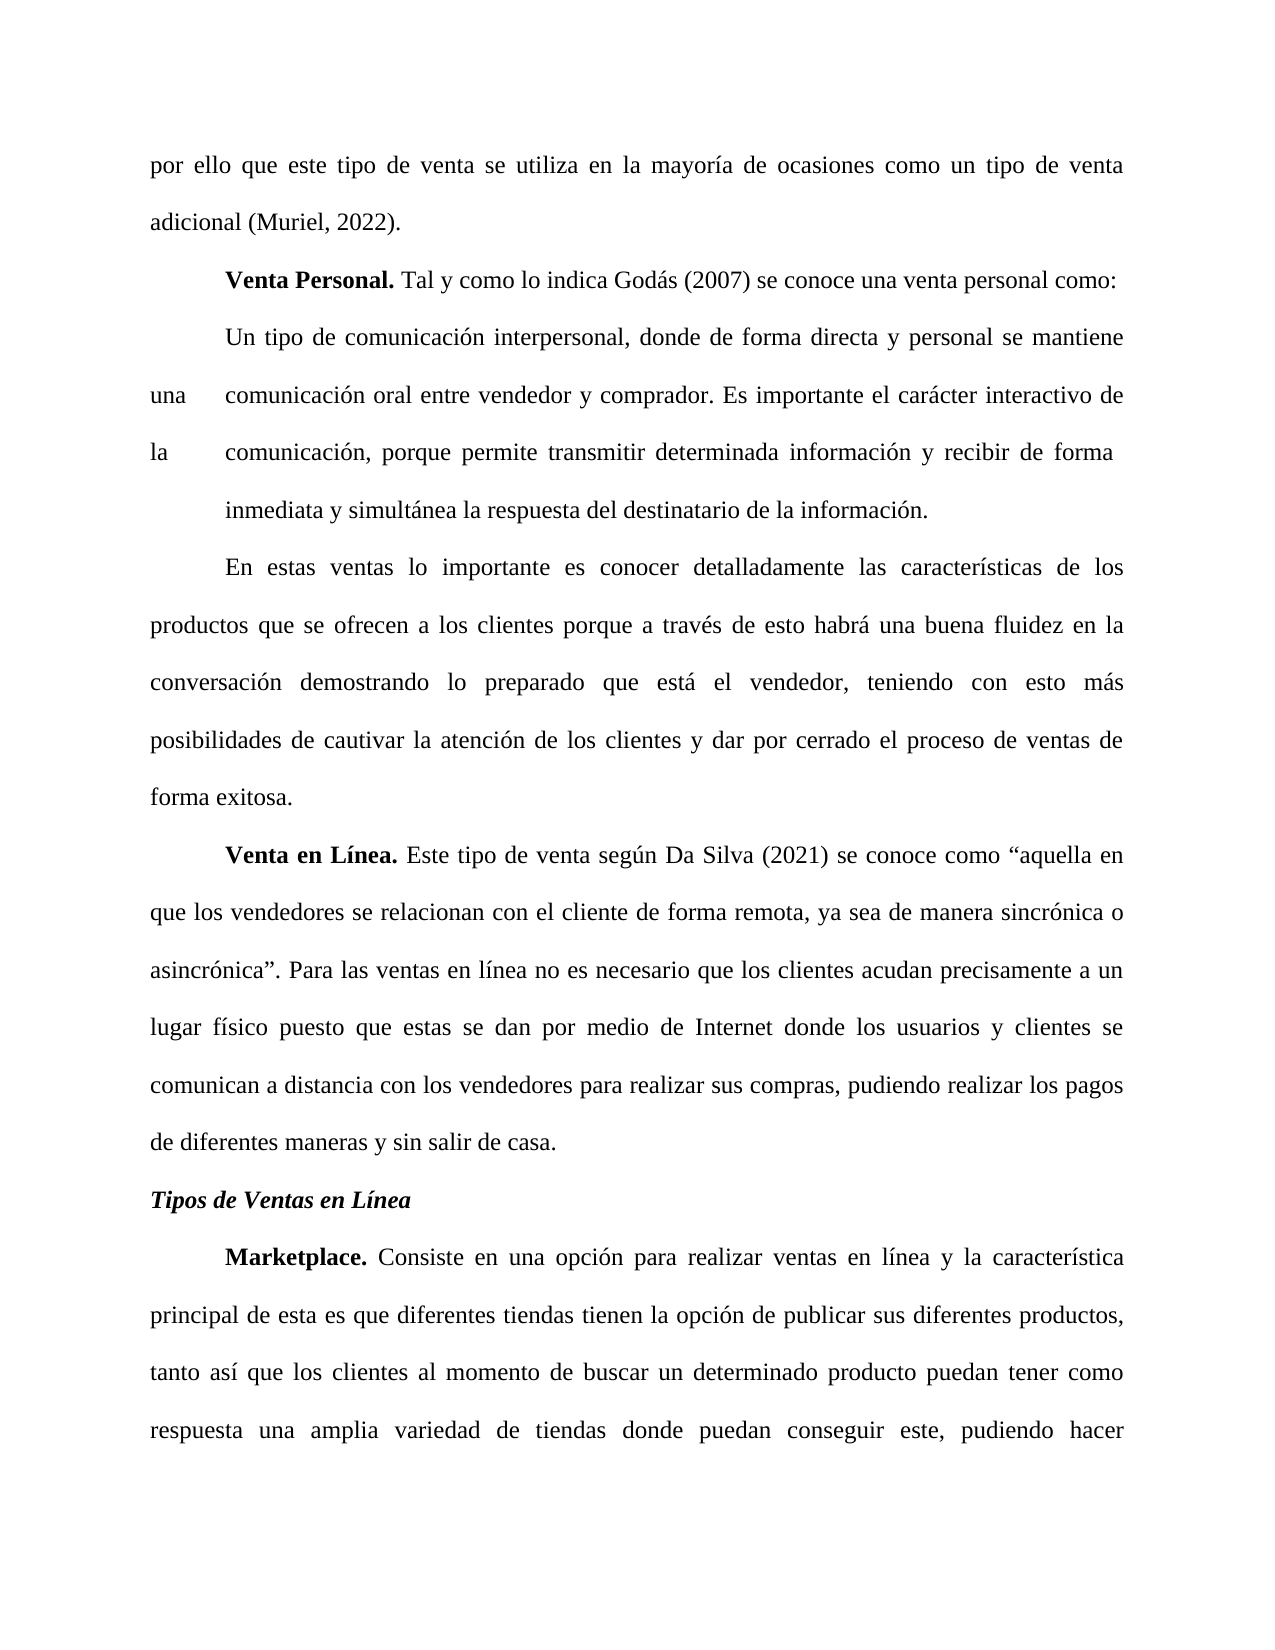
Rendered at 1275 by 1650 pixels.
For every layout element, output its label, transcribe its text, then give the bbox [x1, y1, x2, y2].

text Tipos de Ventas en Línea [150, 1185, 1125, 1214]
text En estas ventas lo importante es conocer detalladamente las características de los productos que se ofrecen a los clientes porque a través de esto habrá una buena fluidez en la conversación demostrando lo preparado que está el vendedor, teniendo con esto más posibilidades de cautivar la atención de los clientes y dar por cerrado el proceso de ventas de forma exitosa. [150, 552, 1125, 811]
text Venta en Línea. Este tipo de venta según Da Silva (2021) se conoce como “aquella en que los vendedores se relacionan con el cliente de forma remota, ya sea de manera sincrónica o asincrónica”. Para las ventas en línea no es necesario que los clientes acudan precisamente a un lugar físico puesto que estas se dan por medio de Internet donde los usuarios y clientes se comunican a distancia con los vendedores para realizar sus compras, pudiendo realizar los pagos de diferentes maneras y sin salir de casa. [150, 840, 1125, 1156]
text Un tipo de comunicación interpersonal, donde de forma directa y personal se mantiene una comunicación oral entre vendedor y comprador. Es importante el carácter interactivo de la comunicación, porque permite transmitir determinada información y recibir de forma inmediata y simultánea la respuesta del destinatario de la información. [150, 322, 1125, 524]
text Venta Personal. Tal y como lo indica Godás (2007) se conoce una venta personal como: [150, 265, 1125, 294]
